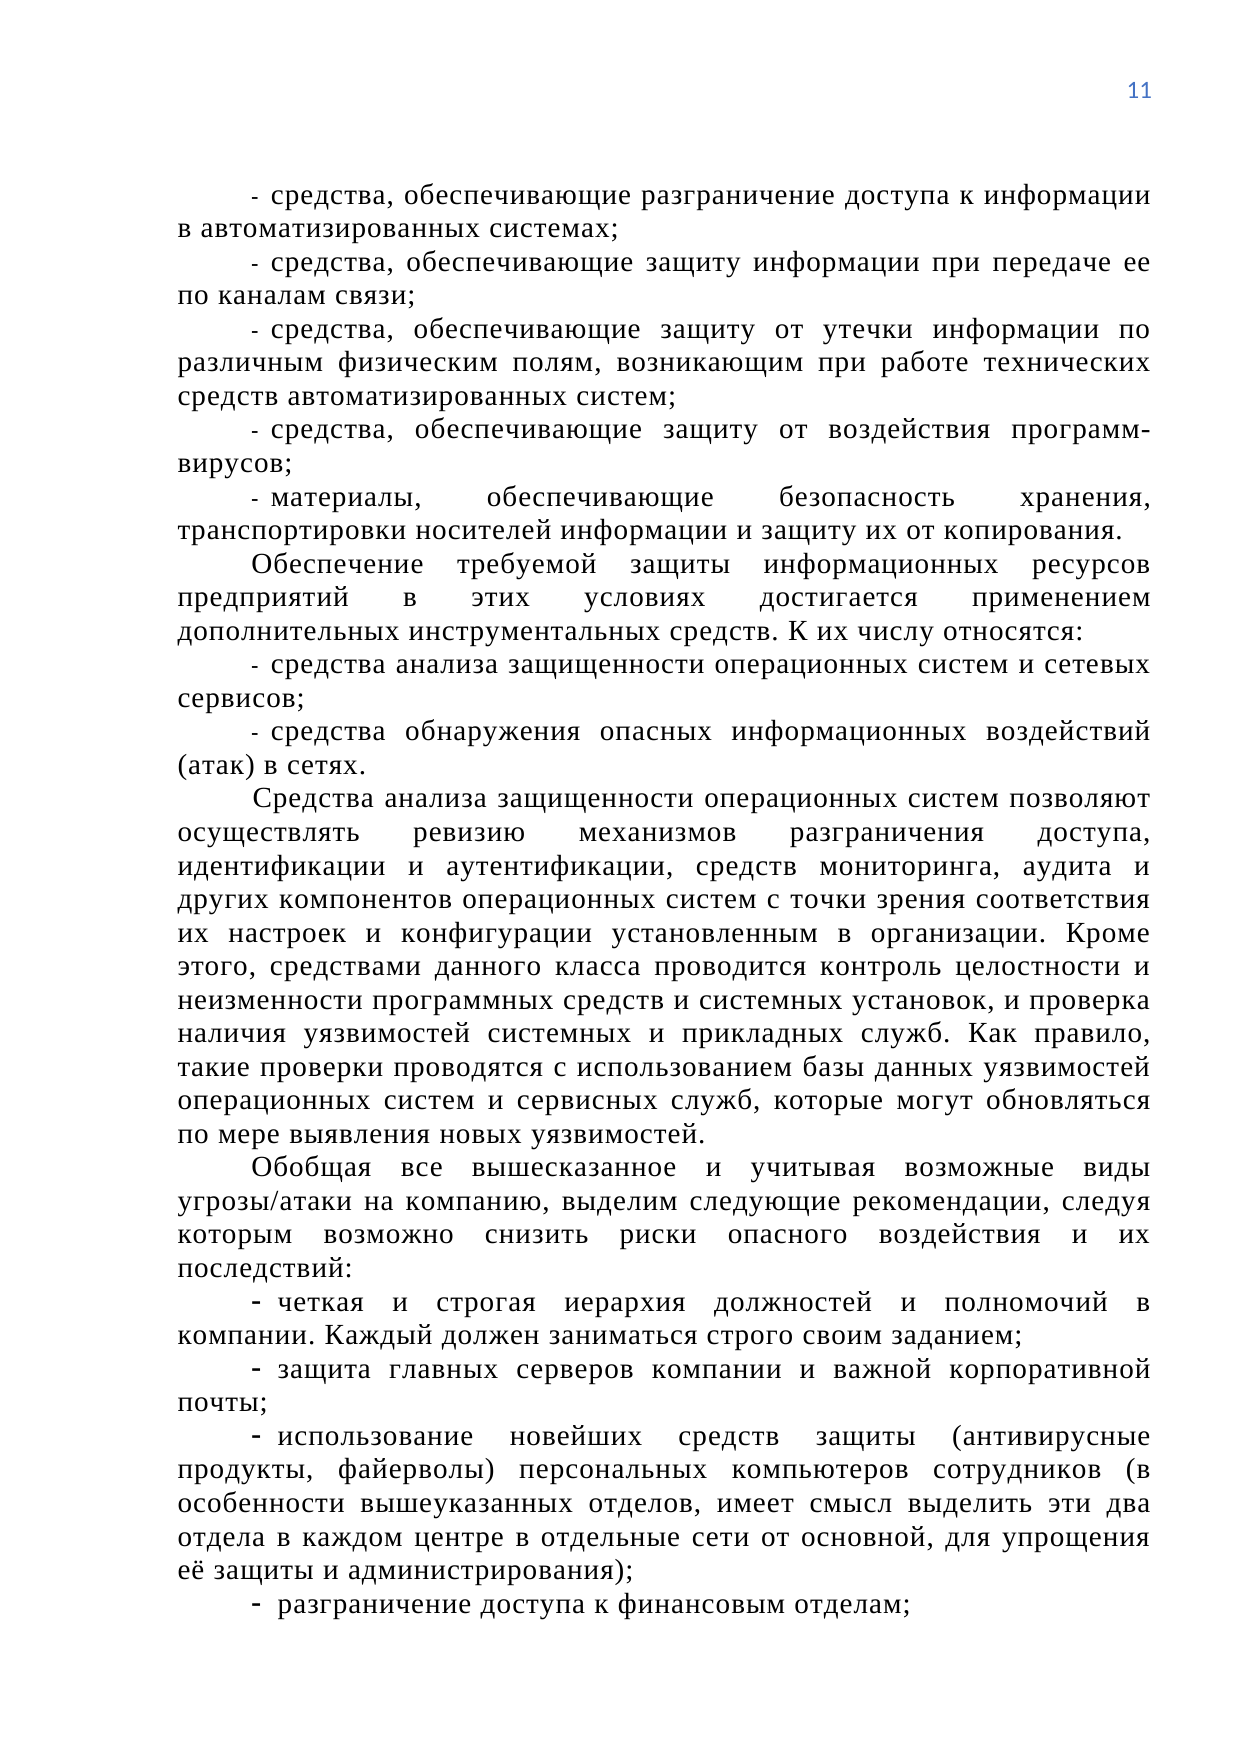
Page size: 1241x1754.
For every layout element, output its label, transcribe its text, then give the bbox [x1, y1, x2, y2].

list средства анализа защищенности операционных систем и сетевых сервисов; [177, 646, 1152, 713]
text Обобщая все вышесказанное и учитывая возможные виды угрозы/атаки на компанию, выделим следующие рекомендации, следуя которым возможно снизить риски опасного воздействия и их последствий: [177, 1149, 1152, 1284]
list средства обнаружения опасных информационных воздействий (атак) в сетях. [177, 713, 1152, 781]
list четкая и строгая иерархия должностей и полномочий в компании. Каждый должен заниматься строго своим заданием; [177, 1284, 1152, 1351]
text Средства анализа защищенности операционных систем позволяют осуществлять ревизию механизмов разграничения доступа, идентификации и аутентификации, средств мониторинга, аудита и других компонентов операционных систем с точки зрения соответствия их настроек и конфигурации установленным в организации. Кроме этого, средствами данного класса проводится контроль целостности и неизменности программных средств и системных установок, и проверка наличия уязвимостей системных и прикладных служб. Как правило, такие проверки проводятся с использованием базы данных уязвимостей операционных систем и сервисных служб, которые могут обновляться по мере выявления новых уязвимостей. [177, 781, 1152, 1149]
text Обеспечение требуемой защиты информационных ресурсов предприятий в этих условиях достигается применением дополнительных инструментальных средств. К их числу относятся: [177, 546, 1152, 646]
list средства, обеспечивающие защиту информации при передаче ее по каналам связи; [177, 244, 1152, 311]
list защита главных серверов компании и важной корпоративной почты; [177, 1351, 1152, 1418]
list средства, обеспечивающие защиту от воздействия программ-вирусов; [177, 412, 1152, 479]
list использование новейших средств защиты (антивирусные продукты, файерволы) персональных компьютеров сотрудников (в особенности вышеуказанных отделов, имеет смысл выделить эти два отдела в каждом центре в отдельные сети от основной, для упрощения её защиты и администрирования); [177, 1418, 1152, 1586]
list материалы, обеспечивающие безопасность хранения, транспортировки носителей информации и защиту их от копирования. [177, 479, 1152, 546]
list средства, обеспечивающие разграничение доступа к информации в автоматизированных системах; [177, 177, 1152, 244]
list разграничение доступа к финансовым отделам; [177, 1586, 1152, 1619]
list средства, обеспечивающие защиту от утечки информации по различным физическим полям, возникающим при работе технических средств автоматизированных систем; [177, 311, 1152, 412]
